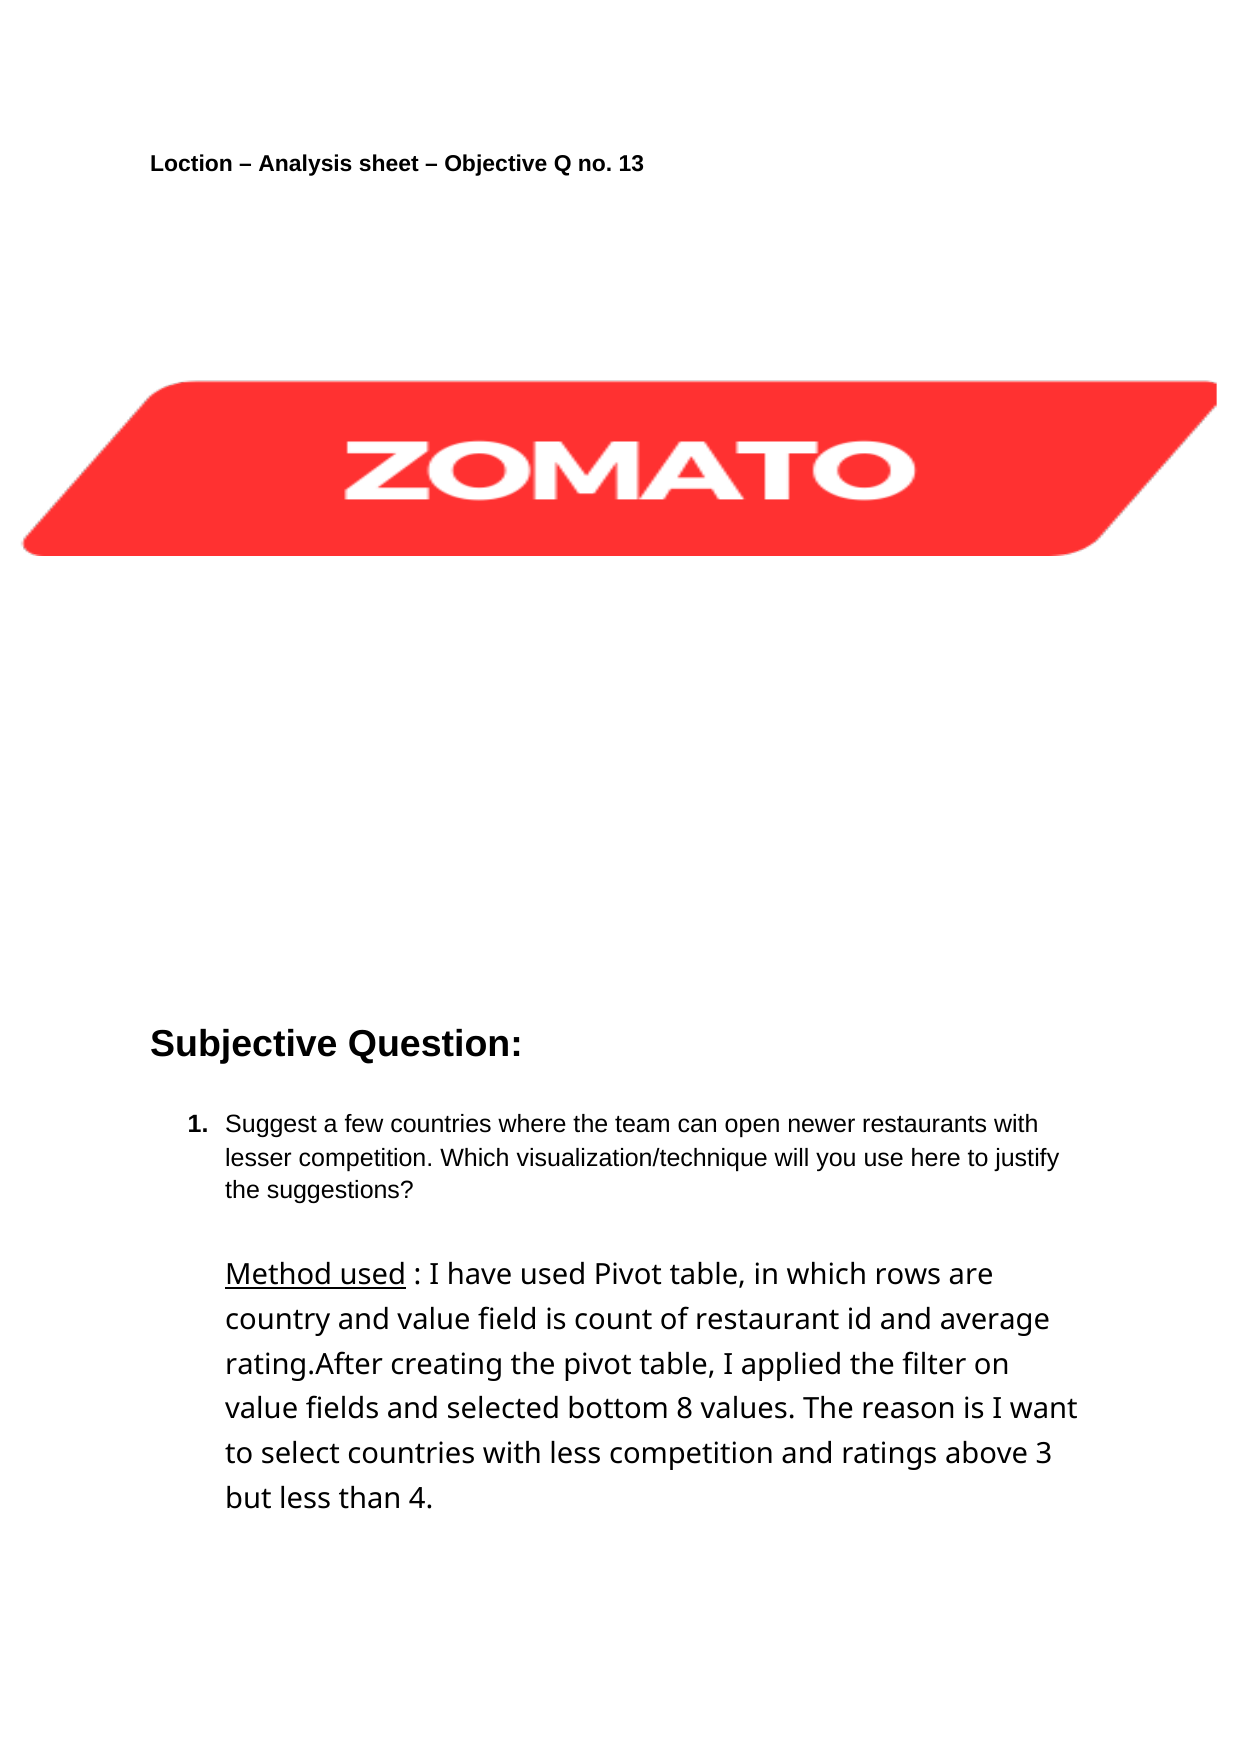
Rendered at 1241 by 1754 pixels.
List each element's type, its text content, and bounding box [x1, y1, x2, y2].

text Method used : I have used Pivot table, in which rows are country and value field is count of restaurant id and average rating.After creating the pivot table, I applied the filter on value fields and selected bottom 8 values. The reason is I want to select countries with less competition and ratings above 3 but less than 4. [225, 1253, 1090, 1517]
text Subjective Question: [150, 1021, 1090, 1064]
picture [10, 303, 1217, 556]
text Loction – Analysis sheet – Objective Q no. 13 [150, 150, 1090, 176]
list Suggest a few countries where the team can open newer restaurants with lesser competition. Which visualization/technique will you use here to justify the suggestions? [187, 1109, 1090, 1204]
